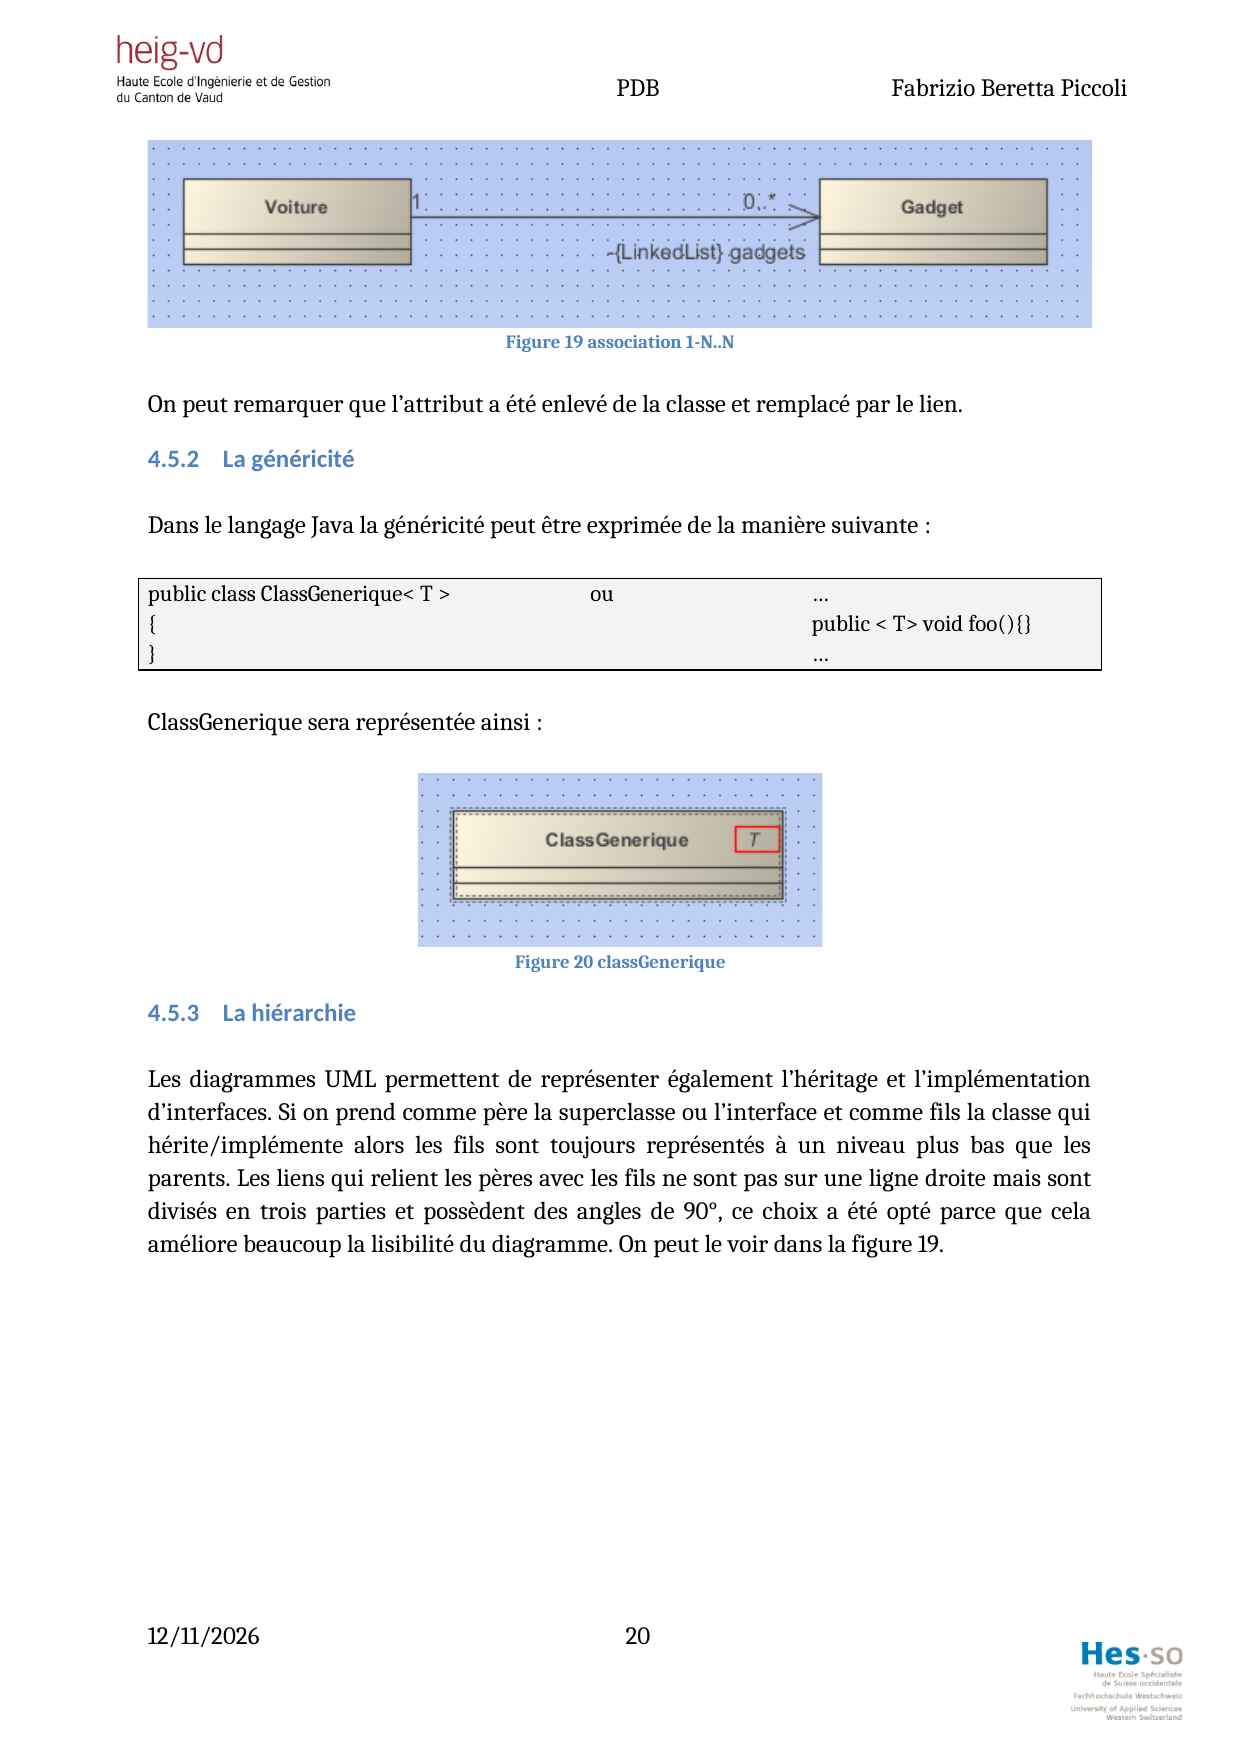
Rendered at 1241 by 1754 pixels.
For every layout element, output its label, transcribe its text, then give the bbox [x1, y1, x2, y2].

text { public < T> void foo(){} [139, 608, 1101, 637]
picture [1032, 1642, 1183, 1720]
text On peut remarquer que l’attribut a été enlevé de la classe et remplacé par le lien. [148, 389, 1092, 418]
text Figure 19 association 1-N..N [148, 332, 1092, 353]
text ClassGenerique sera représentée ainsi : [148, 707, 1092, 736]
text Figure 20 classGenerique [148, 951, 1092, 973]
text } … [139, 638, 1101, 669]
text Les diagrammes UML permettent de représenter également l’héritage et l’implémentation d’interfaces. Si on prend comme père la superclasse ou l’interface et comme fils la classe qui hérite/implémente alors les fils sont toujours représentés à un niveau plus bas que les parents. Les liens qui relient les pères avec les fils ne sont pas sur une ligne droite mais sont divisés en trois parties et possèdent des angles de 90°, ce choix a été opté parce que cela améliore beaucoup la lisibilité du diagramme. On peut le voir dans la figure 19. [148, 1065, 1092, 1259]
text public class ClassGenerique< T > ou … [139, 579, 1101, 607]
subtitle La généricité [148, 443, 1092, 474]
subtitle La hiérarchie [148, 997, 1092, 1027]
text Dans le langage Java la généricité peut être exprimée de la manière suivante : [148, 511, 1092, 540]
picture [1089, 1642, 1095, 1650]
picture [110, 27, 335, 111]
picture [417, 773, 823, 947]
picture [147, 140, 1092, 328]
